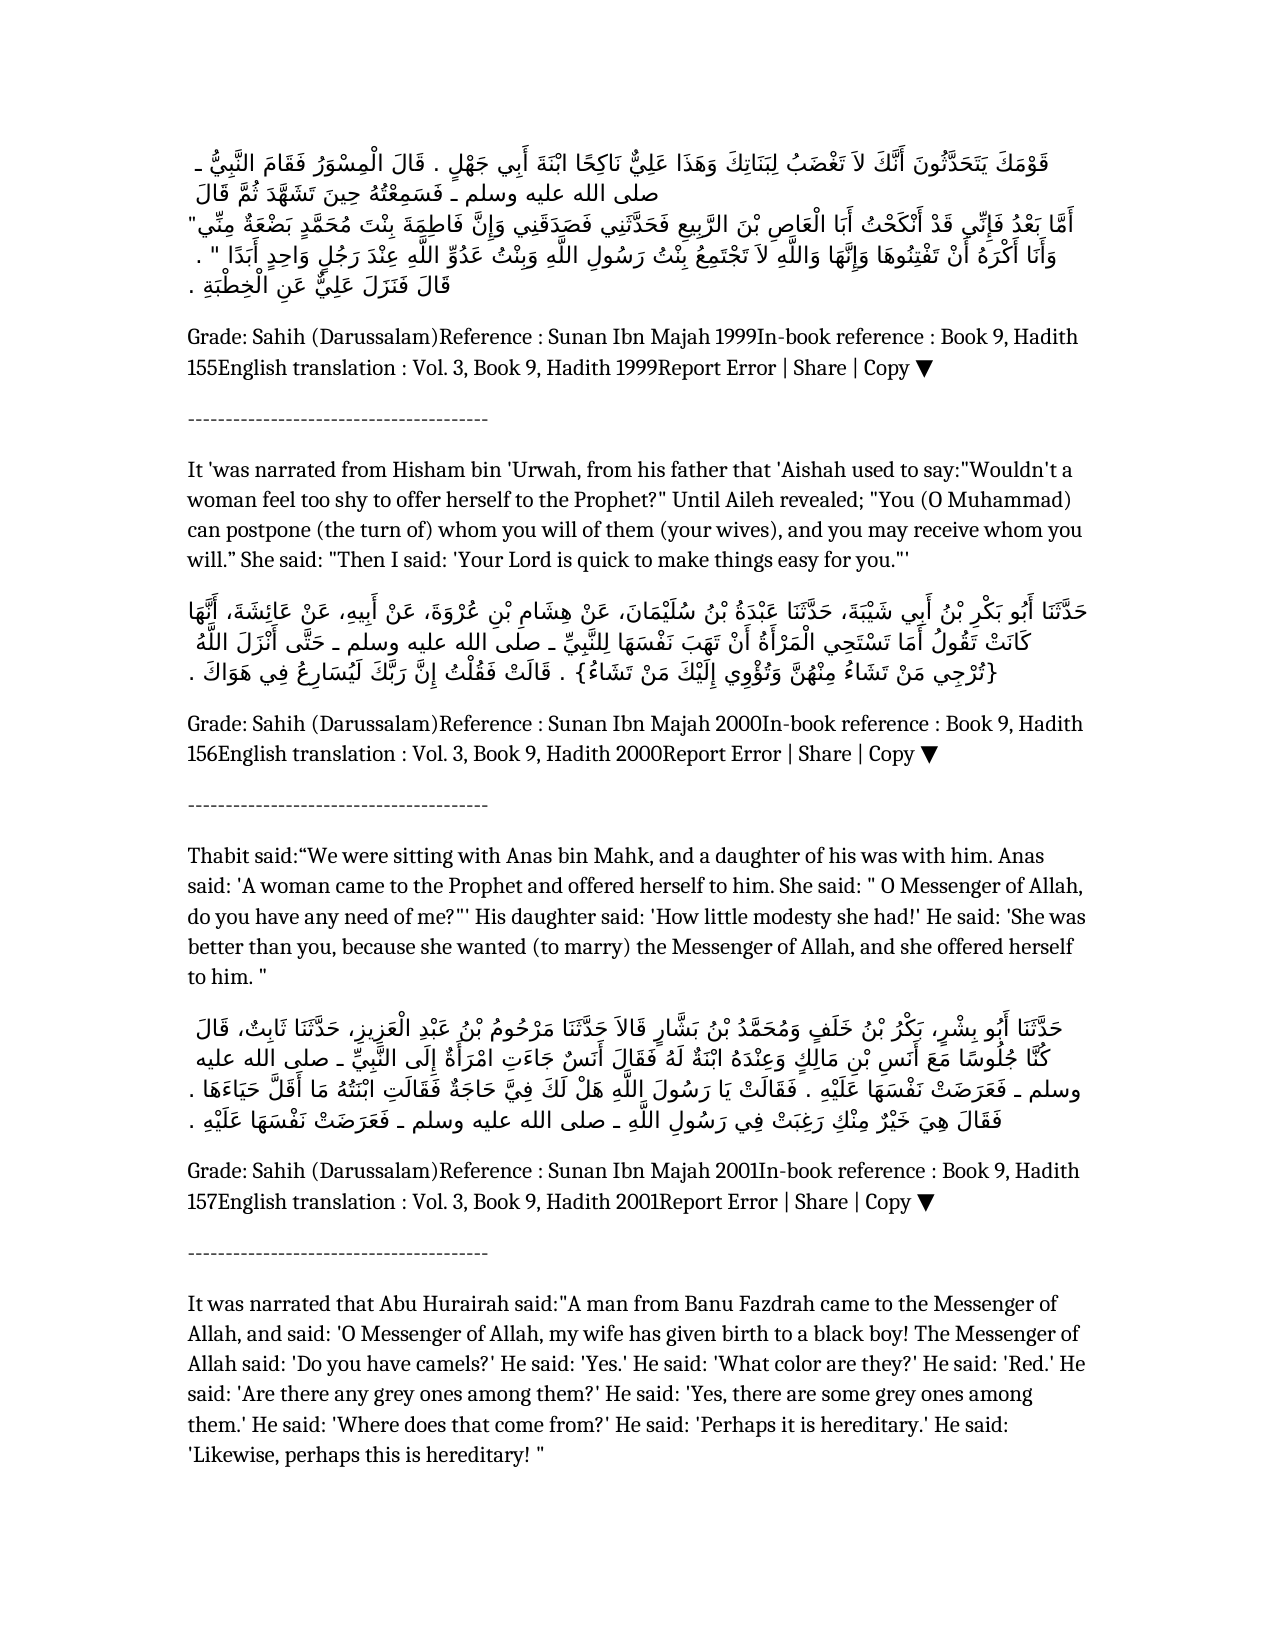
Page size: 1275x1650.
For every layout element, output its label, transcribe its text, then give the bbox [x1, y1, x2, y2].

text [187, 150, 1087, 299]
text حَدَّثَنَا أَبُو بِشْرٍ، بَكْرُ بْنُ خَلَفٍ وَمُحَمَّدُ بْنُ بَشَّارٍ قَالاَ حَدَّثَنَا مَرْحُومُ بْنُ عَبْدِ الْعَزِيزِ، حَدَّثَنَا ثَابِتٌ، قَالَ كُنَّا جُلُوسًا مَعَ أَنَسِ بْنِ مَالِكٍ وَعِنْدَهُ ابْنَةٌ لَهُ فَقَالَ أَنَسٌ جَاءَتِ امْرَأَةٌ إِلَى النَّبِيِّ ـ صلى الله عليه وسلم ـ فَعَرَضَتْ نَفْسَهَا عَلَيْهِ ‏.‏ فَقَالَتْ يَا رَسُولَ اللَّهِ هَلْ لَكَ فِيَّ حَاجَةٌ فَقَالَتِ ابْنَتُهُ مَا أَقَلَّ حَيَاءَهَا ‏.‏ فَقَالَ هِيَ خَيْرٌ مِنْكِ رَغِبَتْ فِي رَسُولِ اللَّهِ ـ صلى الله عليه وسلم ـ فَعَرَضَتْ نَفْسَهَا عَلَيْهِ ‏.‏ [187, 1015, 1087, 1133]
text Thabit said:“We were sitting with Anas bin Mahk, and a daughter of his was with him. Anas said: 'A woman came to the Prophet and offered herself to him. She said: " O Messenger of Allah, do you have any need of me?"' His daughter said: 'How little modesty she had!' He said: 'She was better than you, because she wanted (to marry) the Messenger of Allah, and she offered herself to him. " [187, 843, 1087, 990]
text ---------------------------------------- [187, 1239, 1087, 1266]
text Grade: Sahih (Darussalam)Reference : Sunan Ibn Majah 2001In-book reference : Book 9, Hadith 157English translation : Vol. 3, Book 9, Hadith 2001Report Error | Share | Copy ▼ [187, 1158, 1087, 1215]
text ---------------------------------------- [187, 792, 1087, 818]
text Grade: Sahih (Darussalam)Reference : Sunan Ibn Majah 1999In-book reference : Book 9, Hadith 155English translation : Vol. 3, Book 9, Hadith 1999Report Error | Share | Copy ▼ [187, 324, 1087, 381]
text ---------------------------------------- [187, 405, 1087, 432]
text It was narrated that Abu Hurairah said:"A man from Banu Fazdrah came to the Messenger of Allah, and said: 'O Messenger of Allah, my wife has given birth to a black boy! The Messenger of Allah said: 'Do you have camels?' He said: 'Yes.' He said: 'What color are they?' He said: 'Red.' He said: 'Are there any grey ones among them?' He said: 'Yes, there are some grey ones among them.' He said: 'Where does that come from?' He said: 'Perhaps it is hereditary.' He said: 'Likewise, perhaps this is hereditary! " [187, 1291, 1087, 1468]
text It 'was narrated from Hisham bin 'Urwah, from his father that 'Aishah used to say:"Wouldn't a woman feel too shy to offer herself to the Prophet?" Until Aileh revealed; "You (O Muhammad) can postpone (the turn of) whom you will of them (your wives), and you may receive whom you will.” She said: "Then I said: 'Your Lord is quick to make things easy for you."' [187, 456, 1087, 573]
text Grade: Sahih (Darussalam)Reference : Sunan Ibn Majah 2000In-book reference : Book 9, Hadith 156English translation : Vol. 3, Book 9, Hadith 2000Report Error | Share | Copy ▼ [187, 711, 1087, 767]
text حَدَّثَنَا أَبُو بَكْرِ بْنُ أَبِي شَيْبَةَ، حَدَّثَنَا عَبْدَةُ بْنُ سُلَيْمَانَ، عَنْ هِشَامِ بْنِ عُرْوَةَ، عَنْ أَبِيهِ، عَنْ عَائِشَةَ، أَنَّهَا كَانَتْ تَقُولُ أَمَا تَسْتَحِي الْمَرْأَةُ أَنْ تَهَبَ نَفْسَهَا لِلنَّبِيِّ ـ صلى الله عليه وسلم ـ حَتَّى أَنْزَلَ اللَّهُ ‏{تُرْجِي مَنْ تَشَاءُ مِنْهُنَّ وَتُؤْوِي إِلَيْكَ مَنْ تَشَاءُ}‏ ‏.‏ قَالَتْ فَقُلْتُ إِنَّ رَبَّكَ لَيُسَارِعُ فِي هَوَاكَ ‏.‏ [187, 598, 1087, 686]
